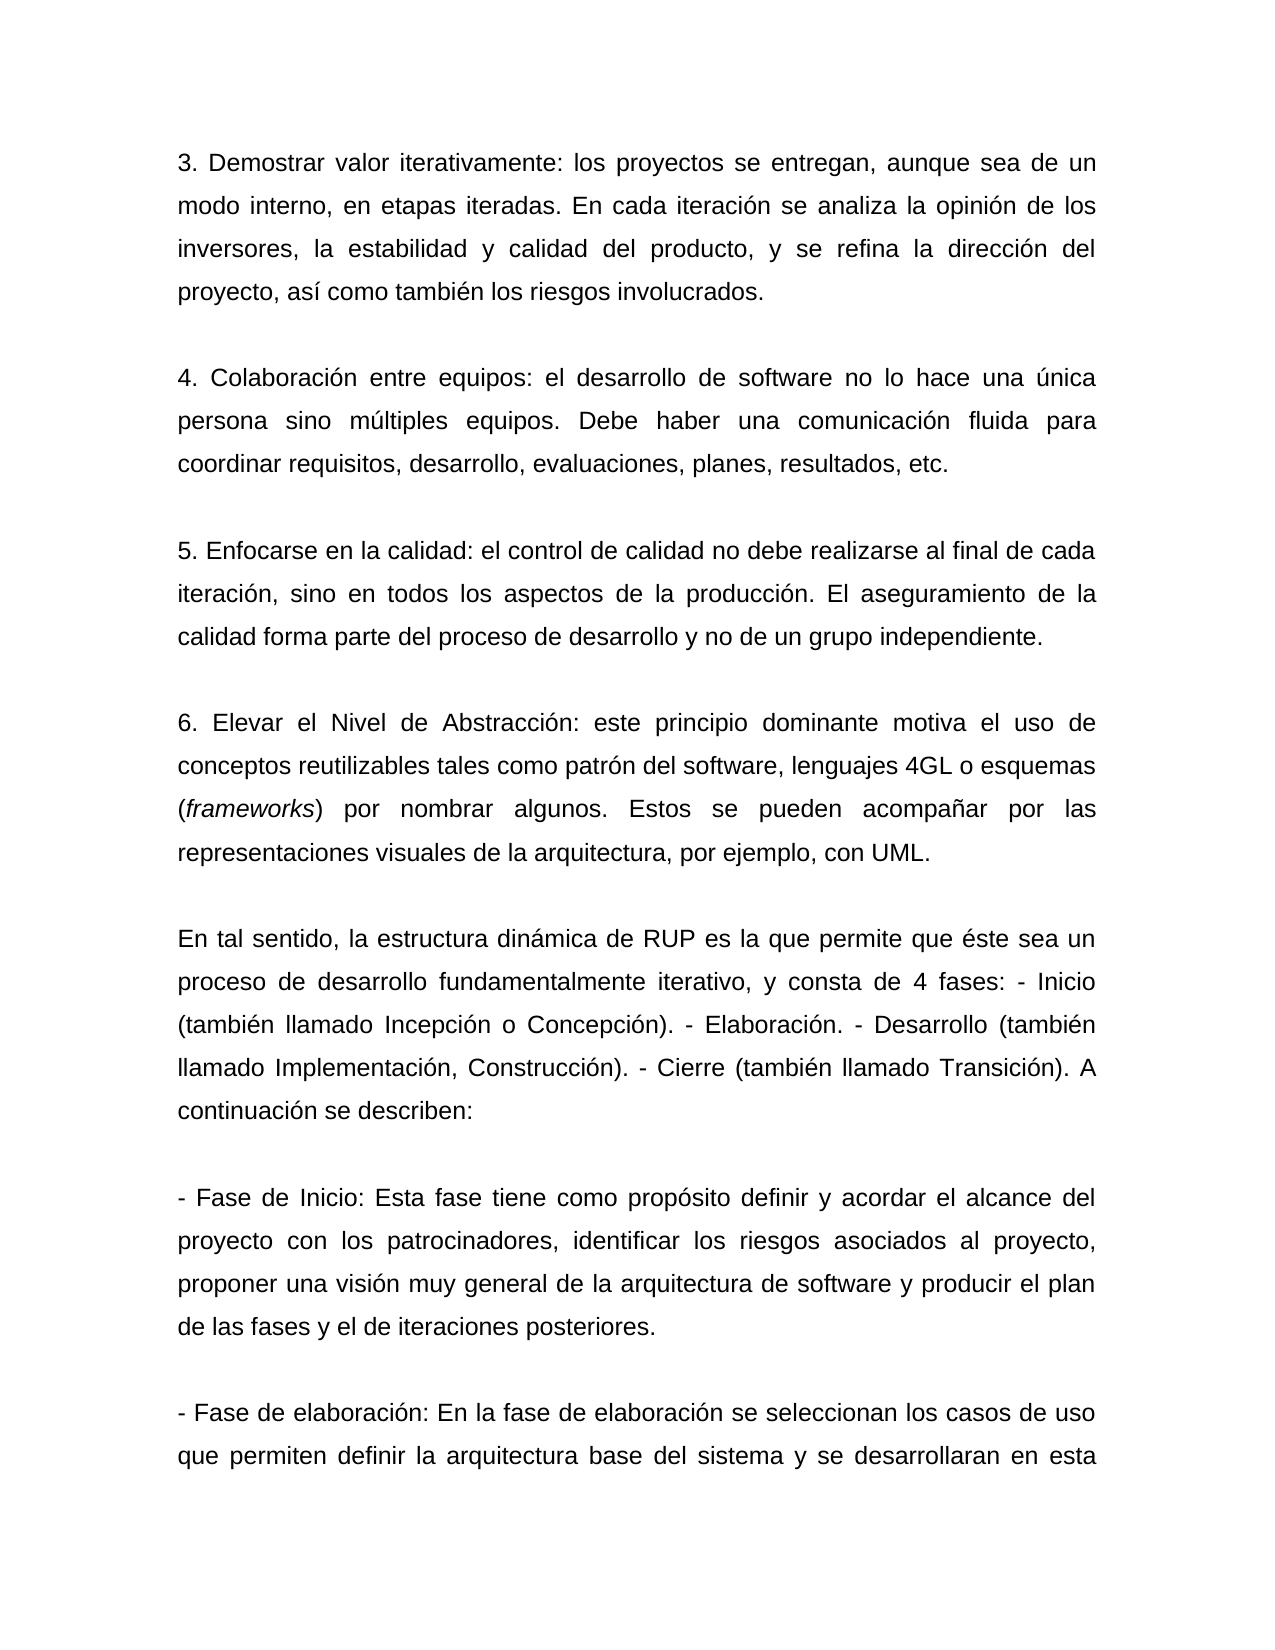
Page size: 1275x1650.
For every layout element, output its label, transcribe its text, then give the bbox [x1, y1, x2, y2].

text 4. Colaboración entre equipos: el desarrollo de software no lo hace una única persona sino múltiples equipos. Debe haber una comunicación fluida para coordinar requisitos, desarrollo, evaluaciones, planes, resultados, etc. [177, 363, 1098, 478]
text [177, 1398, 1098, 1470]
text 6. Elevar el Nivel de Abstracción: este principio dominante motiva el uso de conceptos reutilizables tales como patrón del software, lenguajes 4GL o esquemas (frameworks) por nombrar algunos. Estos se pueden acompañar por las representaciones visuales de la arquitectura, por ejemplo, con UML. [177, 708, 1098, 866]
text 5. Enfocarse en la calidad: el control de calidad no debe realizarse al final de cada iteración, sino en todos los aspectos de la producción. El aseguramiento de la calidad forma parte del proceso de desarrollo y no de un grupo independiente. [177, 536, 1098, 651]
text En tal sentido, la estructura dinámica de RUP es la que permite que éste sea un proceso de desarrollo fundamentalmente iterativo, y consta de 4 fases: - Inicio (también llamado Incepción o Concepción). - Elaboración. - Desarrollo (también llamado Implementación, Construcción). - Cierre (también llamado Transición). A continuación se describen: [177, 924, 1098, 1125]
text 3. Demostrar valor iterativamente: los proyectos se entregan, aunque sea de un modo interno, en etapas iteradas. En cada iteración se analiza la opinión de los inversores, la estabilidad y calidad del producto, y se refina la dirección del proyecto, así como también los riesgos involucrados. [177, 148, 1098, 306]
text - Fase de Inicio: Esta fase tiene como propósito definir y acordar el alcance del proyecto con los patrocinadores, identificar los riesgos asociados al proyecto, proponer una visión muy general de la arquitectura de software y producir el plan de las fases y el de iteraciones posteriores. [177, 1183, 1098, 1341]
